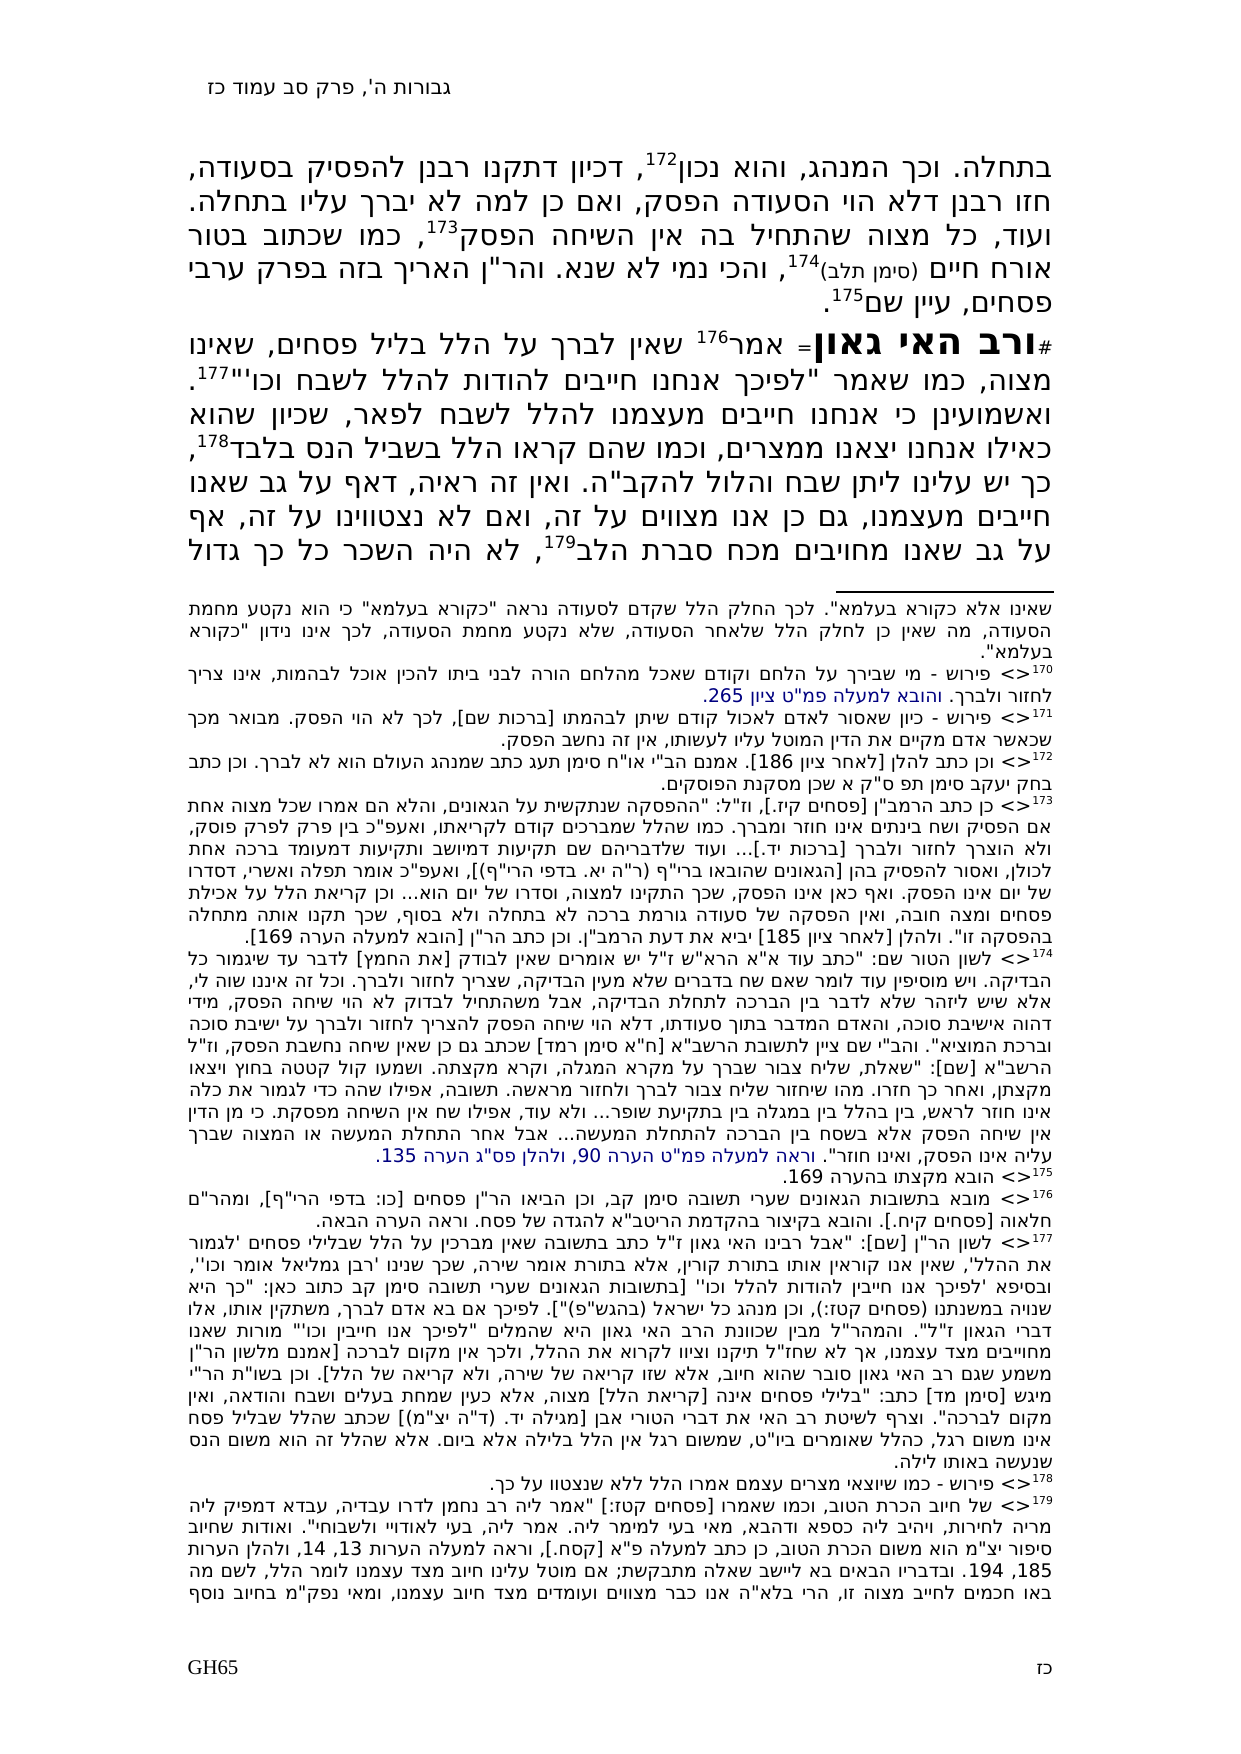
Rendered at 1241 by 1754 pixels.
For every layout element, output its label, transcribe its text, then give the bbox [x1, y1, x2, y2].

text #ורב האי גאון= אמר שאין לברך על הלל בליל פסחים, שאינו מצוה, כמו שאמר "לפיכך אנחנו חייבים להודות להלל לשבח וכו'". ואשמועינן כי אנחנו חייבים מעצמנו להלל לשבח לפאר, שכיון שהוא כאילו אנחנו יצאנו ממצרים, וכמו שהם קראו הלל בשביל הנס בלבד, כך יש עלינו ליתן שבח והלול להקב"ה. ואין זה ראיה, דאף על גב שאנו חייבים מעצמנו, גם כן אנו מצווים על זה, ואם לא נצטווינו על זה, אף על גב שאנו מחויבים מכח סברת הלב, לא היה השכר כל כך גדול כמו עתה שאנו חייבים להלל. ועוד, ההלל ההוא אינו אלא בלב, שיהיה מחזיק טובה למי שעשה לו נסים ונפלאות. ואם לא יבין מה שאמר, אינו צריך לומר ההלל, שהרי אינו מבין ההלל. אבל רבנן קבעו שיקרא הלל בפה, כמו שאנו מברכין על מקרא ההלל, אף על גב שאינו מבין מה שאמר, כי קריאת הלל הוא המצוה. ועוד, אף על גב שאנו אומרים "לפיכך אנחנו חייבים" היינו שיהלל להקב"ה על הנס, ואינו מחויב בליל זה דוקא, רק כל זמן שירצה. אבל רבנן תקנו ההלל בליל היציאה. לכך יש לברך כאשר יאמר הלל שתקנו חכמים. וכן הוא דעת הרמב"ן ז"ל (פסחים קיז.), וכך הוא המנהג, וכדאי הוא לסמוך על דבריו, ומכל שכן שהסוגיא של הירושלמי דברכות (פ"א ה"ה) מסייעו, כמו שהביא הר"ן ז"ל. אף על גב שהר"ן ז"ל דחה הראיה של הירושלמי, אין הדברים ברורים, ואין כאן מקום להאריך. [187, 320, 1053, 567]
text #והלל זה= נחלק לשנים; קודם הסעודה, ואחר הסעודה. והטעם כדי שיהיה נאמר ההלל על פסח והמצה, ויהיה ההלל כולל עליו לפניו ולאחריו, ובזה נאמר ההלל על פסח. ואילו היה לפניו או לאחריו הכל, לא היה נראה שההלל הוא על הפסח. ועכשיו לנו אכילת מצה במקום פסח, ולפיכך יש לחלק ההלל קודם הסעודה ואחר הסעודה. וכיון שכך ראוי לעשות, אין האכילה הפסק. ולפיכך יש לנו לברך בתחלה, ולא אחר הסעודה, כי הסעודה אינה הפסק, שכך הוא המצוה, וכל דבר שכך הוא המצוה* אין כאן הפסק כלל, דלא גרע מן גביל לתורא דלא הוי הפסק (ברכות מ.), כיון דצריך להאכיל לבהמתו קודם שיאכל, ולכך לא הוי הפסק. הכי נמי הסעודה לא הוי הפסק, שכך תקנו שיהיה ההלל נאמר על פסח ומצה, ודי בברכה שברך בתחלה. וכך המנהג, והוא נכון, דכיון דתקנו רבנן להפסיק בסעודה, חזו רבנן דלא הוי הסעודה הפסק, ואם כן למה לא יברך עליו בתחלה. ועוד, כל מצוה שהתחיל בה אין השיחה הפסק, כמו שכתוב בטור אורח חיים (סימן תלב), והכי נמי לא שנא. והר"ן האריך בזה בפרק ערבי פסחים, עיין שם. [187, 150, 1053, 320]
